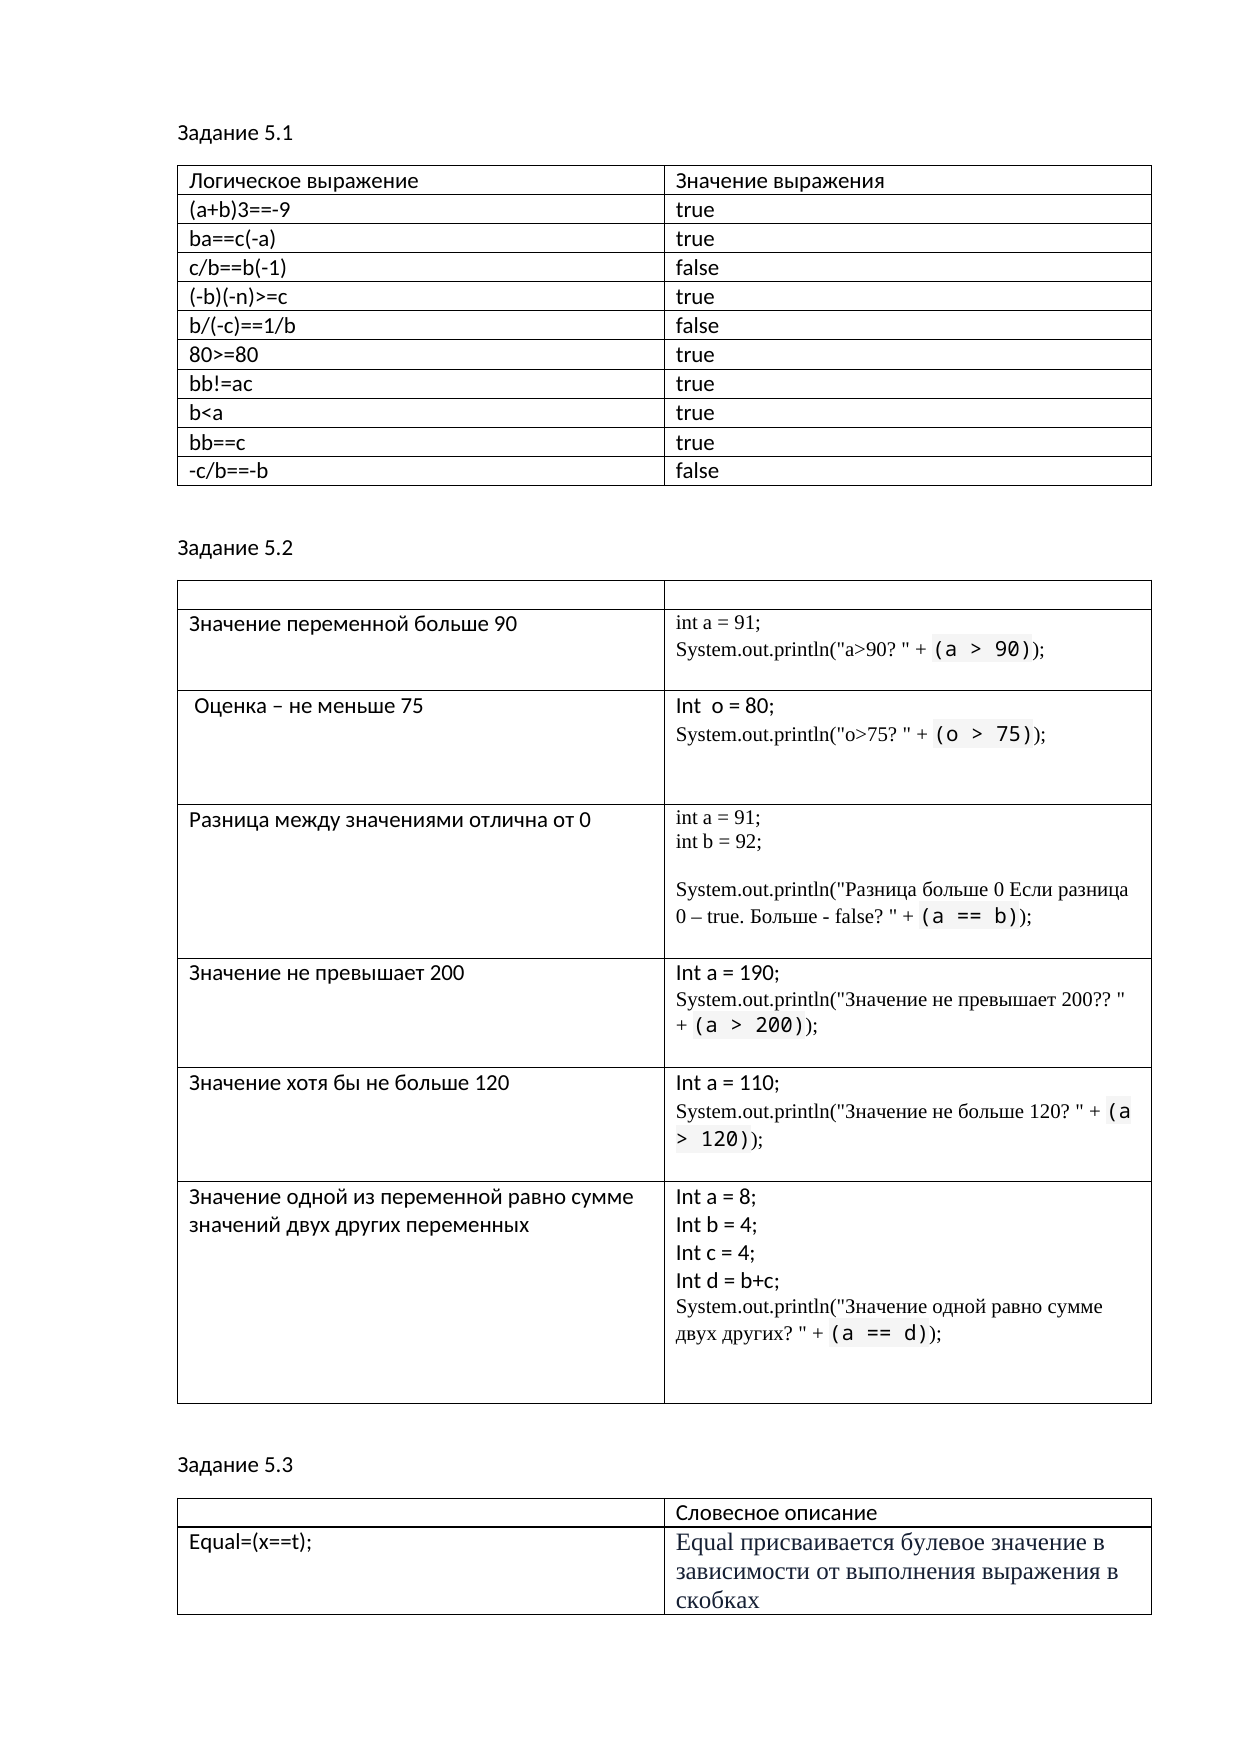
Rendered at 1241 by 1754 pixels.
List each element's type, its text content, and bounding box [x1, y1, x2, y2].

table_cell true [665, 399, 1151, 427]
table_cell Equal=(x==t); [178, 1528, 664, 1614]
table_header Значение выражения [665, 166, 1151, 194]
table_cell Значение хотя бы не больше 120 [178, 1068, 664, 1181]
table_cell bb!=ac [178, 370, 664, 397]
table_cell Int a = 8; Int b = 4; Int c = 4; Int d = b+c; System.out.println("Значение одной равно сумме двух других? " + (a == d)); [665, 1182, 1151, 1403]
table_cell b/(-c)==1/b [178, 311, 664, 339]
table_cell true [665, 282, 1151, 310]
table_cell Разница между значениями отлична от 0 [178, 805, 664, 957]
table_cell Int a = 190; System.out.println("Значение не превышает 200?? " + (a > 200)); [665, 959, 1151, 1067]
table_cell false [665, 457, 1151, 485]
table_cell Оценка – не меньше 75 [178, 691, 664, 804]
table_cell Equal присваивается булевое значение в зависимости от выполнения выражения в скобках [760, 1528, 1151, 1614]
table_cell Int a = 110; System.out.println("Значение не больше 120? " + (a > 120)); [665, 1068, 1151, 1181]
table_cell b<a [178, 399, 664, 427]
table_cell int a = 91; System.out.println("a>90? " + (a > 90)); [665, 610, 1151, 690]
table_cell ba==c(-a) [178, 224, 664, 252]
table_cell Значение переменной больше 90 [178, 610, 664, 690]
table_cell 80>=80 [178, 340, 664, 368]
table_cell false [665, 311, 1151, 339]
text Задание 5.2 [177, 533, 1152, 561]
text Задание 5.1 [177, 118, 1152, 146]
table_header [665, 581, 1151, 608]
table_cell true [665, 195, 1151, 223]
table_header [178, 581, 664, 608]
table_cell Значение одной из переменной равно сумме значений двух других переменных [178, 1182, 664, 1403]
table_cell -c/b==-b [178, 457, 664, 485]
table_header Логическое выражение [178, 166, 664, 194]
table_cell (a+b)3==-9 [178, 195, 664, 223]
table_cell (-b)(-n)>=c [178, 282, 664, 310]
table_cell c/b==b(-1) [178, 253, 664, 281]
table_cell true [665, 340, 1151, 368]
table_cell true [665, 370, 1151, 397]
table_cell Int o = 80; System.out.println("o>75? " + (o > 75)); [665, 691, 1151, 804]
table_header Словесное описание [665, 1499, 1151, 1526]
table_cell true [665, 224, 1151, 252]
table_cell false [665, 253, 1151, 281]
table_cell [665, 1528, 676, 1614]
text Задание 5.3 [177, 1451, 1152, 1478]
table_cell Значение не превышает 200 [178, 959, 664, 1067]
table_cell int a = 91; int b = 92; System.out.println("Разница больше 0 Если разница 0 – true. Больше - false? " + (a == b)); [665, 805, 1151, 957]
table_cell true [665, 428, 1151, 456]
table_cell bb==c [178, 428, 664, 456]
table_header [178, 1499, 664, 1526]
